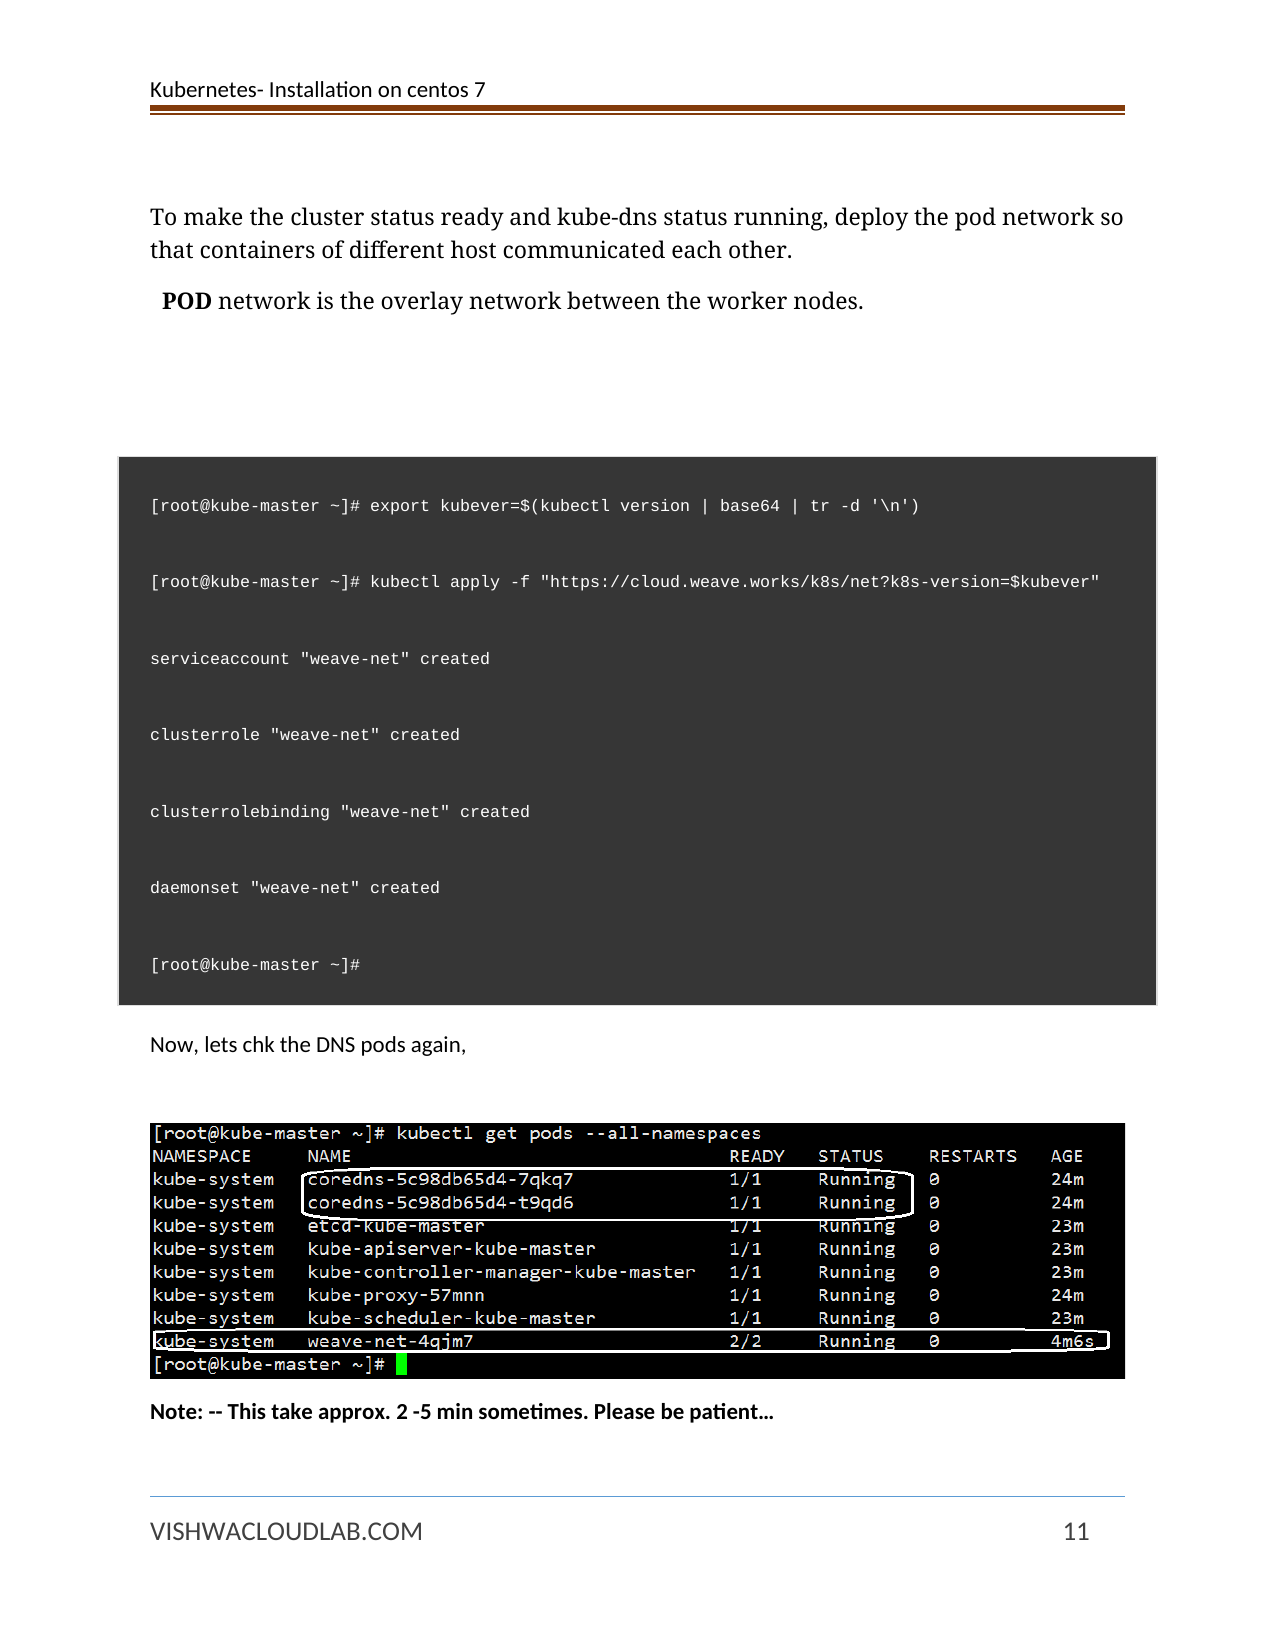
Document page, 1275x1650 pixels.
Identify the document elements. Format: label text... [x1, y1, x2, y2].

text clusterrolebinding "weave-net" created [119, 762, 1156, 822]
text daemonset "weave-net" created [119, 838, 1156, 899]
text [root@kube-master ~]# [119, 915, 1156, 1005]
text serviceaccount "weave-net" created [119, 609, 1156, 669]
text clusterrole "weave-net" created [119, 685, 1156, 746]
text POD network is the overlay network between the worker nodes. [150, 284, 1125, 316]
text [root@kube-master ~]# kubectl apply -f "https://cloud.weave.works/k8s/net?k8s-version=$kubever" [119, 532, 1156, 593]
picture [150, 1123, 1125, 1379]
text [root@kube-master ~]# export kubever=$(kubectl version | base64 | tr -d '\n') [119, 457, 1156, 516]
text To make the cluster status ready and kube-dns status running, deploy the pod network so that containers of different host communicated each other. [150, 232, 1125, 265]
text Now, lets chk the DNS pods again, [150, 1030, 1125, 1058]
text Note: -- This take approx. 2 -5 min sometimes. Please be patient… [150, 1397, 1125, 1425]
